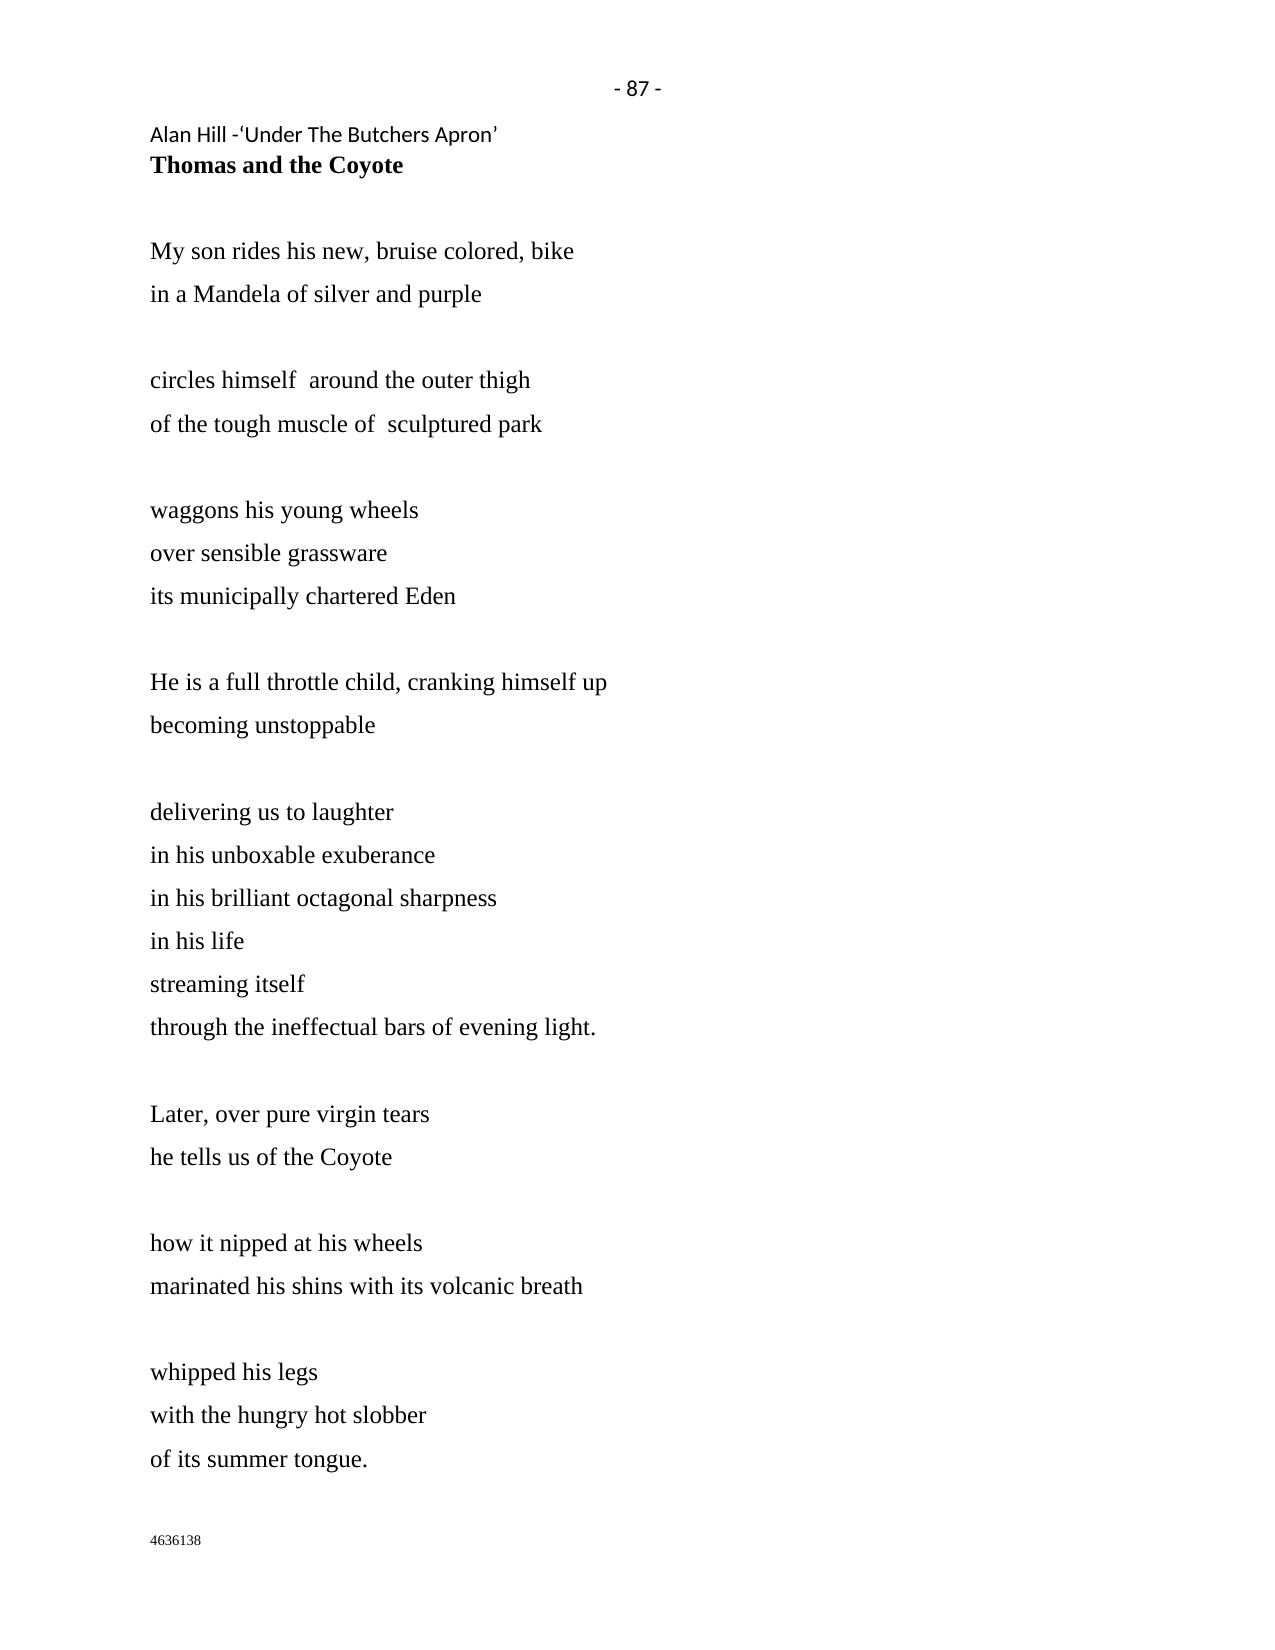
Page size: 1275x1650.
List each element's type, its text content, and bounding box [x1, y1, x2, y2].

text marinated his shins with its volcanic breath [150, 1271, 1125, 1300]
text over sensible grassware [150, 538, 1125, 567]
text My son rides his new, bruise colored, bike [150, 236, 1125, 265]
text he tells us of the Coyote [150, 1142, 1125, 1171]
text with the hungry hot slobber [150, 1401, 1125, 1429]
text how it nipped at his wheels [150, 1228, 1125, 1257]
text in his brilliant octagonal sharpness [150, 883, 1125, 912]
text in his unboxable exuberance [150, 840, 1125, 869]
text becoming unstoppable [150, 711, 1125, 739]
text He is a full throttle child, cranking himself up [150, 667, 1125, 696]
text in a Mandela of silver and purple [150, 279, 1125, 308]
text its municipally chartered Eden [150, 581, 1125, 610]
text through the ineffectual bars of evening light. [150, 1012, 1125, 1041]
text Later, over pure virgin tears [150, 1099, 1125, 1127]
text whipped his legs [150, 1357, 1125, 1386]
text streaming itself [150, 969, 1125, 998]
text of its summer tongue. [150, 1444, 1125, 1472]
text Thomas and the Coyote [150, 150, 1125, 179]
text waggons his young wheels [150, 495, 1125, 524]
text delivering us to laughter [150, 797, 1125, 826]
text in his life [150, 926, 1125, 955]
text circles himself around the outer thigh [150, 366, 1125, 394]
text of the tough muscle of sculptured park [150, 409, 1125, 437]
